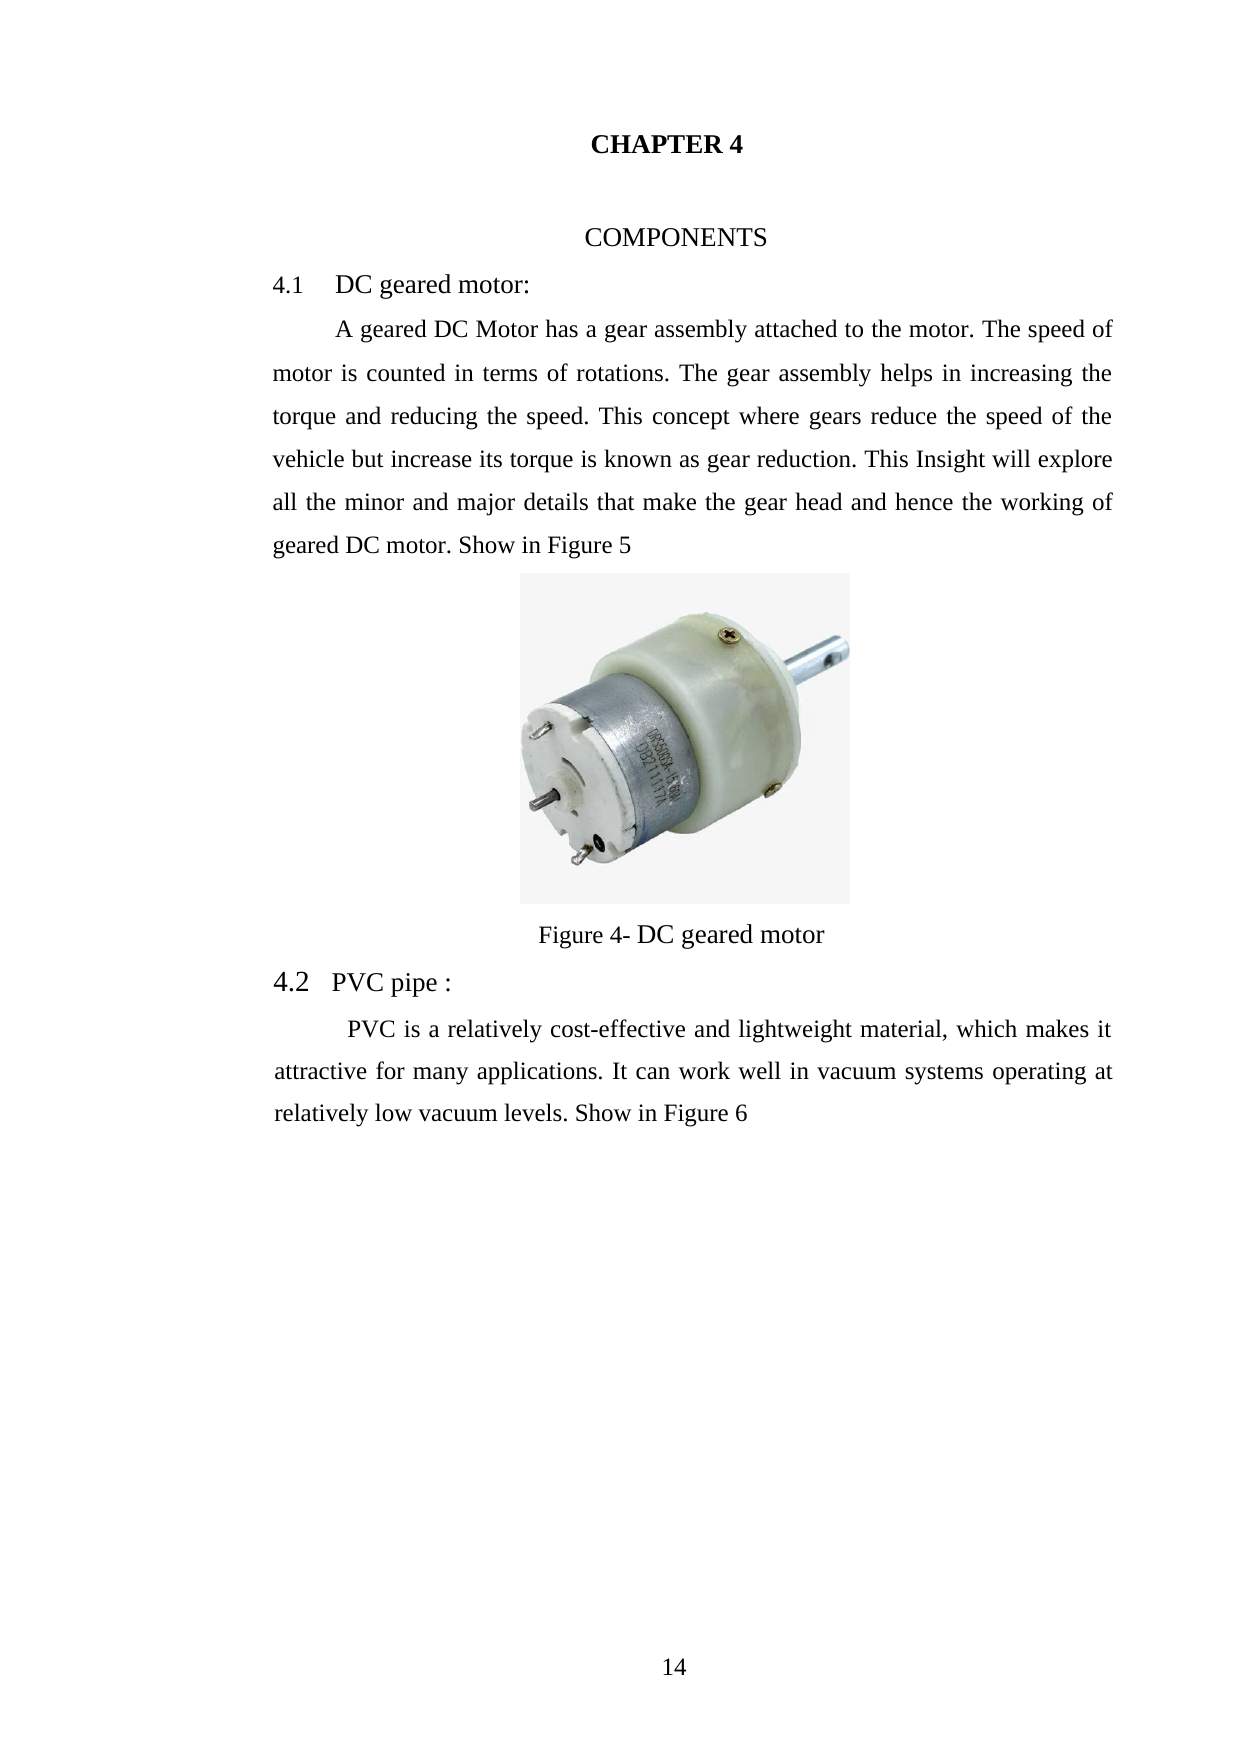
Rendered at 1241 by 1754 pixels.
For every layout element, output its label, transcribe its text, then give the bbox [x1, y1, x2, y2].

subtitle 4.1 DC geared motor: [272, 268, 1092, 299]
text 4.2 PVC pipe : [273, 964, 1114, 998]
picture [519, 573, 850, 904]
subtitle A geared DC Motor has a gear assembly attached to the motor. The speed of motor is counted in terms of rotations. The gear assembly helps in increasing the torque and reducing the speed. This concept where gears reduce the speed of the vehicle but increase its torque is known as gear reduction. This Insight will explore all the minor and major details that make the gear head and hence the working of geared DC motor. Show in Figure 5 [272, 314, 1114, 559]
subtitle Figure 4- DC geared motor [272, 918, 1114, 949]
subtitle CHAPTER 4 [272, 128, 1092, 159]
subtitle COMPONENTS [207, 221, 1092, 252]
text PVC is a relatively cost-effective and lightweight material, which makes it attractive for many applications. It can work well in vacuum systems operating at relatively low vacuum levels. Show in Figure 6 [274, 1014, 1114, 1127]
